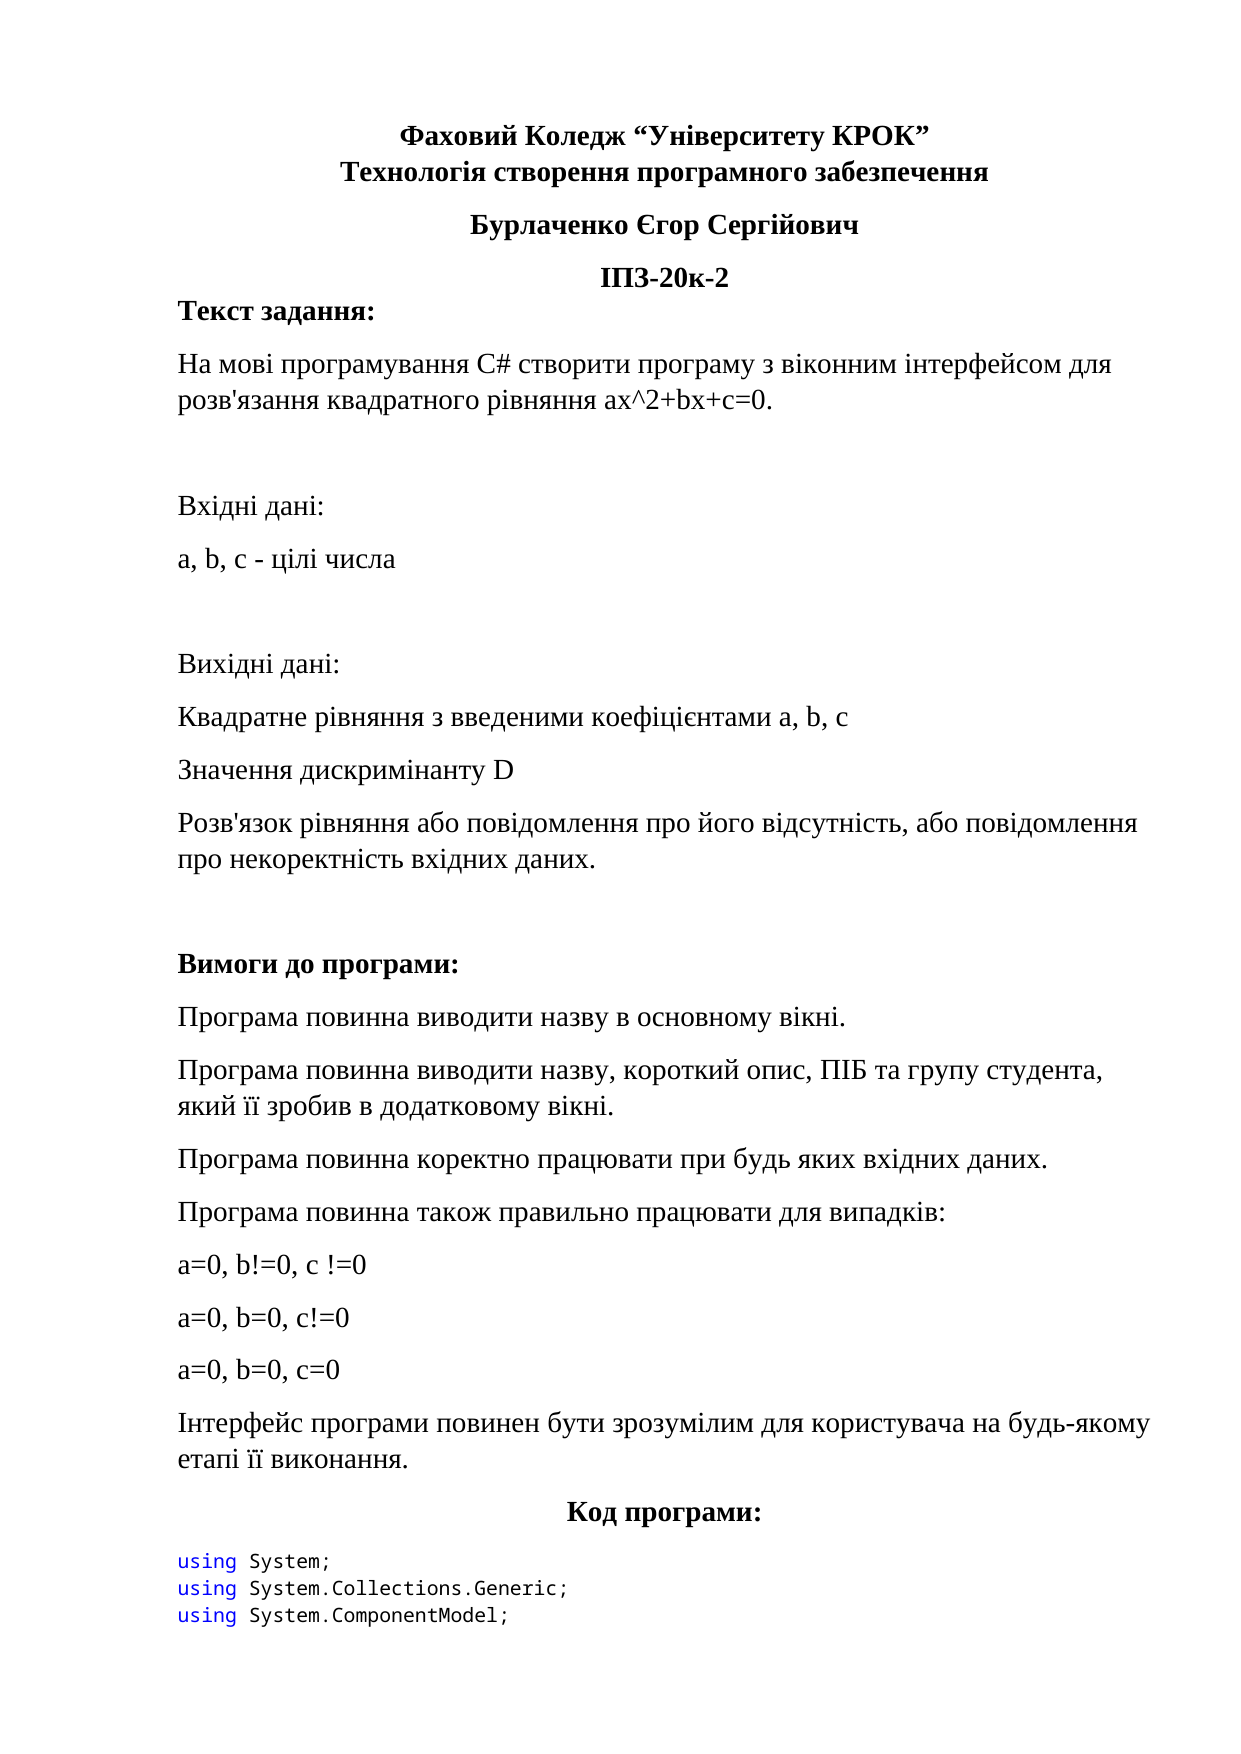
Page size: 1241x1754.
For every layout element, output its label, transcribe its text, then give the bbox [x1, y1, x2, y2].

text ІПЗ-20к-2 [177, 260, 1152, 293]
text using System.Collections.Generic; [177, 1574, 1152, 1601]
text Програма повинна також правильно працювати для випадків: [177, 1194, 1152, 1228]
text a, b, c - цілі числа [177, 541, 1152, 574]
text Фаховий Коледж “Університету КРОК” Технологія створення програмного забезпечення [177, 118, 1152, 188]
text Код програми: [177, 1494, 1152, 1528]
text using System.ComponentModel; [177, 1601, 1152, 1628]
text Вихідні дані: [177, 646, 1152, 680]
text Вхідні дані: [177, 488, 1152, 522]
text Програма повинна коректно працювати при будь яких вхідних даних. [177, 1141, 1152, 1175]
text Розв'язок рівняння або повідомлення про його відсутність, або повідомлення про некоректність вхідних даних. [177, 805, 1152, 874]
text Інтерфейс програми повинен бути зрозумілим для користувача на будь-якому етапі її виконання. [177, 1405, 1152, 1475]
text using System; [177, 1547, 1152, 1574]
text Вимоги до програми: [177, 947, 1152, 980]
text Програма повинна виводити назву в основному вікні. [177, 999, 1152, 1033]
text a=0, b!=0, c !=0 [177, 1247, 1152, 1280]
text Програма повинна виводити назву, короткий опис, ПІБ та групу студента, який її зробив в додатковому вікні. [177, 1052, 1152, 1122]
text a=0, b=0, c=0 [177, 1352, 1152, 1386]
text Текст задання: [177, 293, 1152, 327]
text Квадратне рівняння з введеними коефіцієнтами a, b, c [177, 699, 1152, 733]
text Бурлаченко Єгор Сергійович [177, 207, 1152, 241]
text Значення дискримінанту D [177, 752, 1152, 786]
text a=0, b=0, c!=0 [177, 1300, 1152, 1333]
text На мові програмування C# створити програму з віконним інтерфейсом для розв'язання квадратного рівняння ax^2+bx+c=0. [177, 346, 1152, 416]
